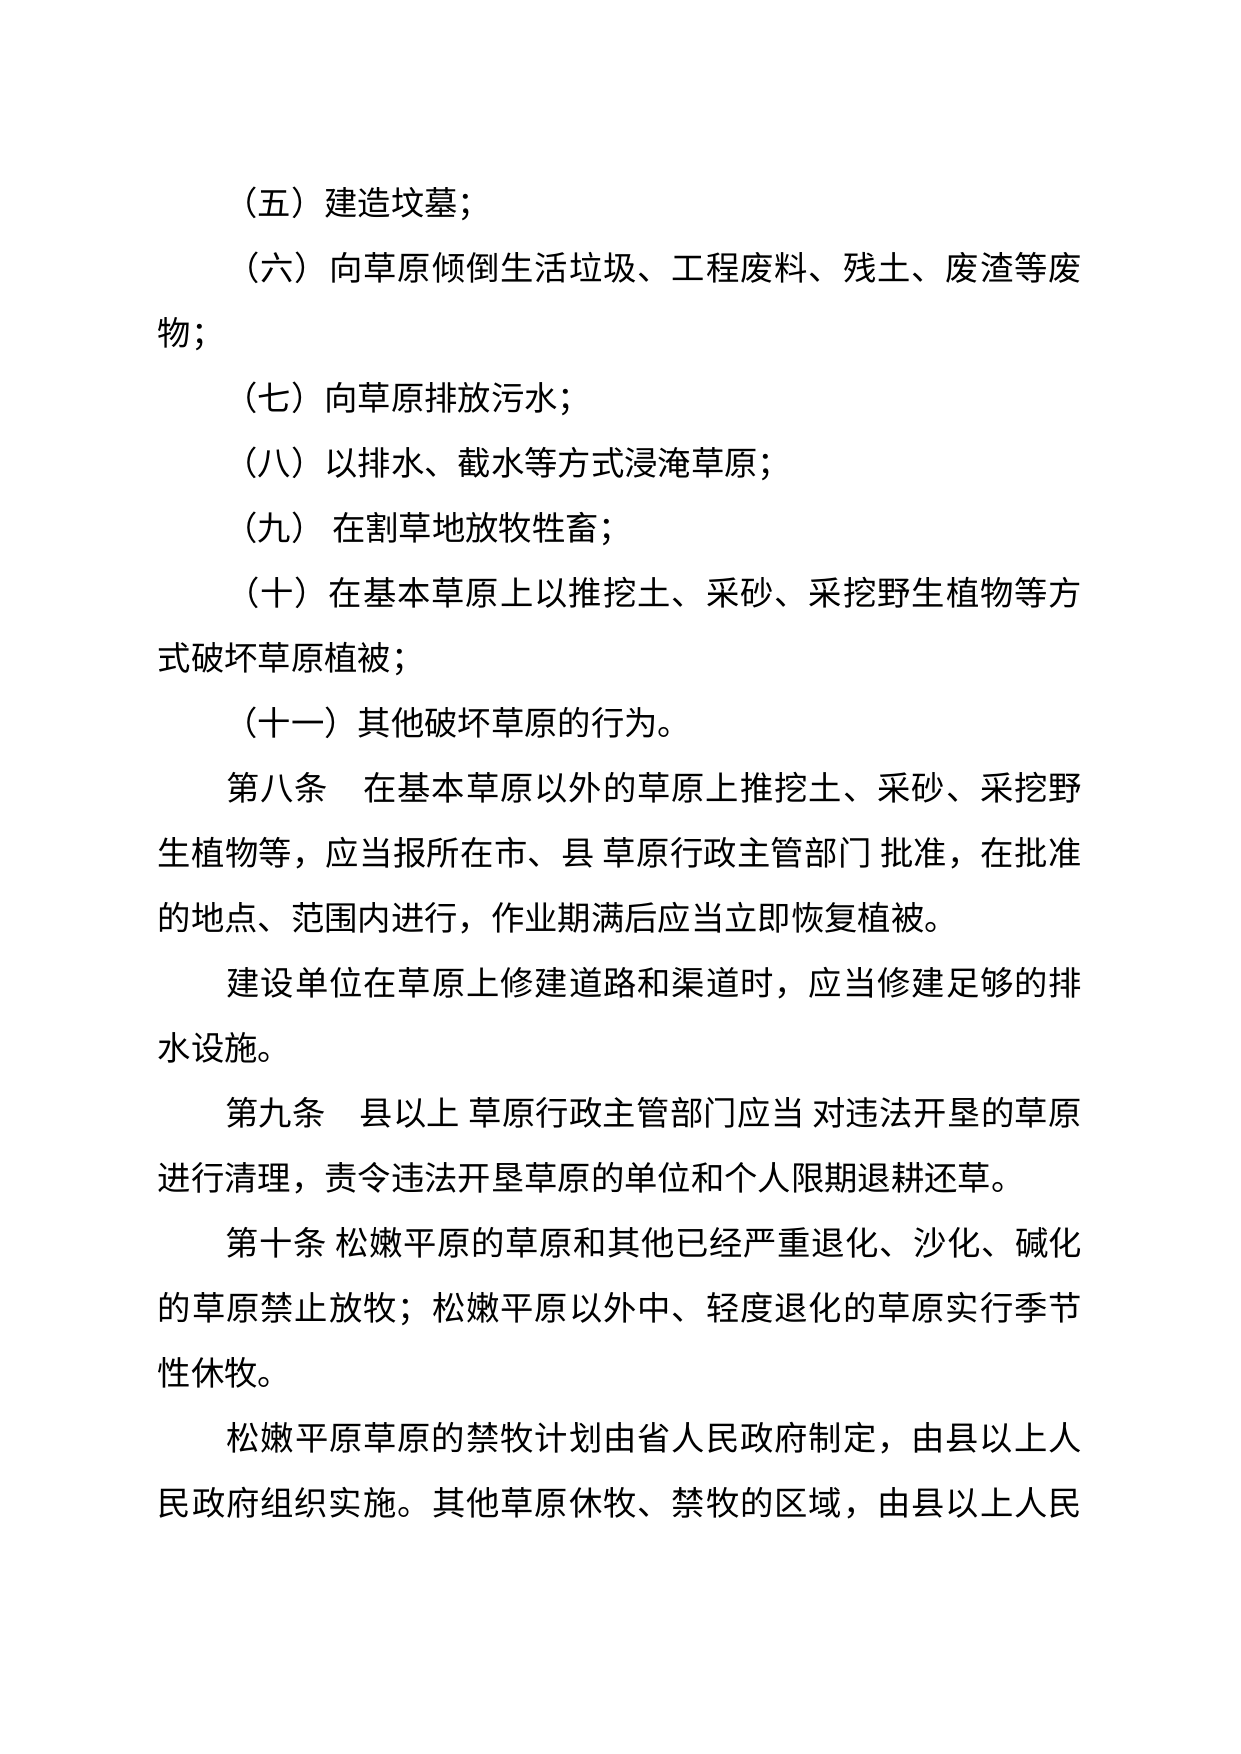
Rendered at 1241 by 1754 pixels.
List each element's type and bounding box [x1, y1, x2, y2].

table_header [151, 162, 1089, 1539]
